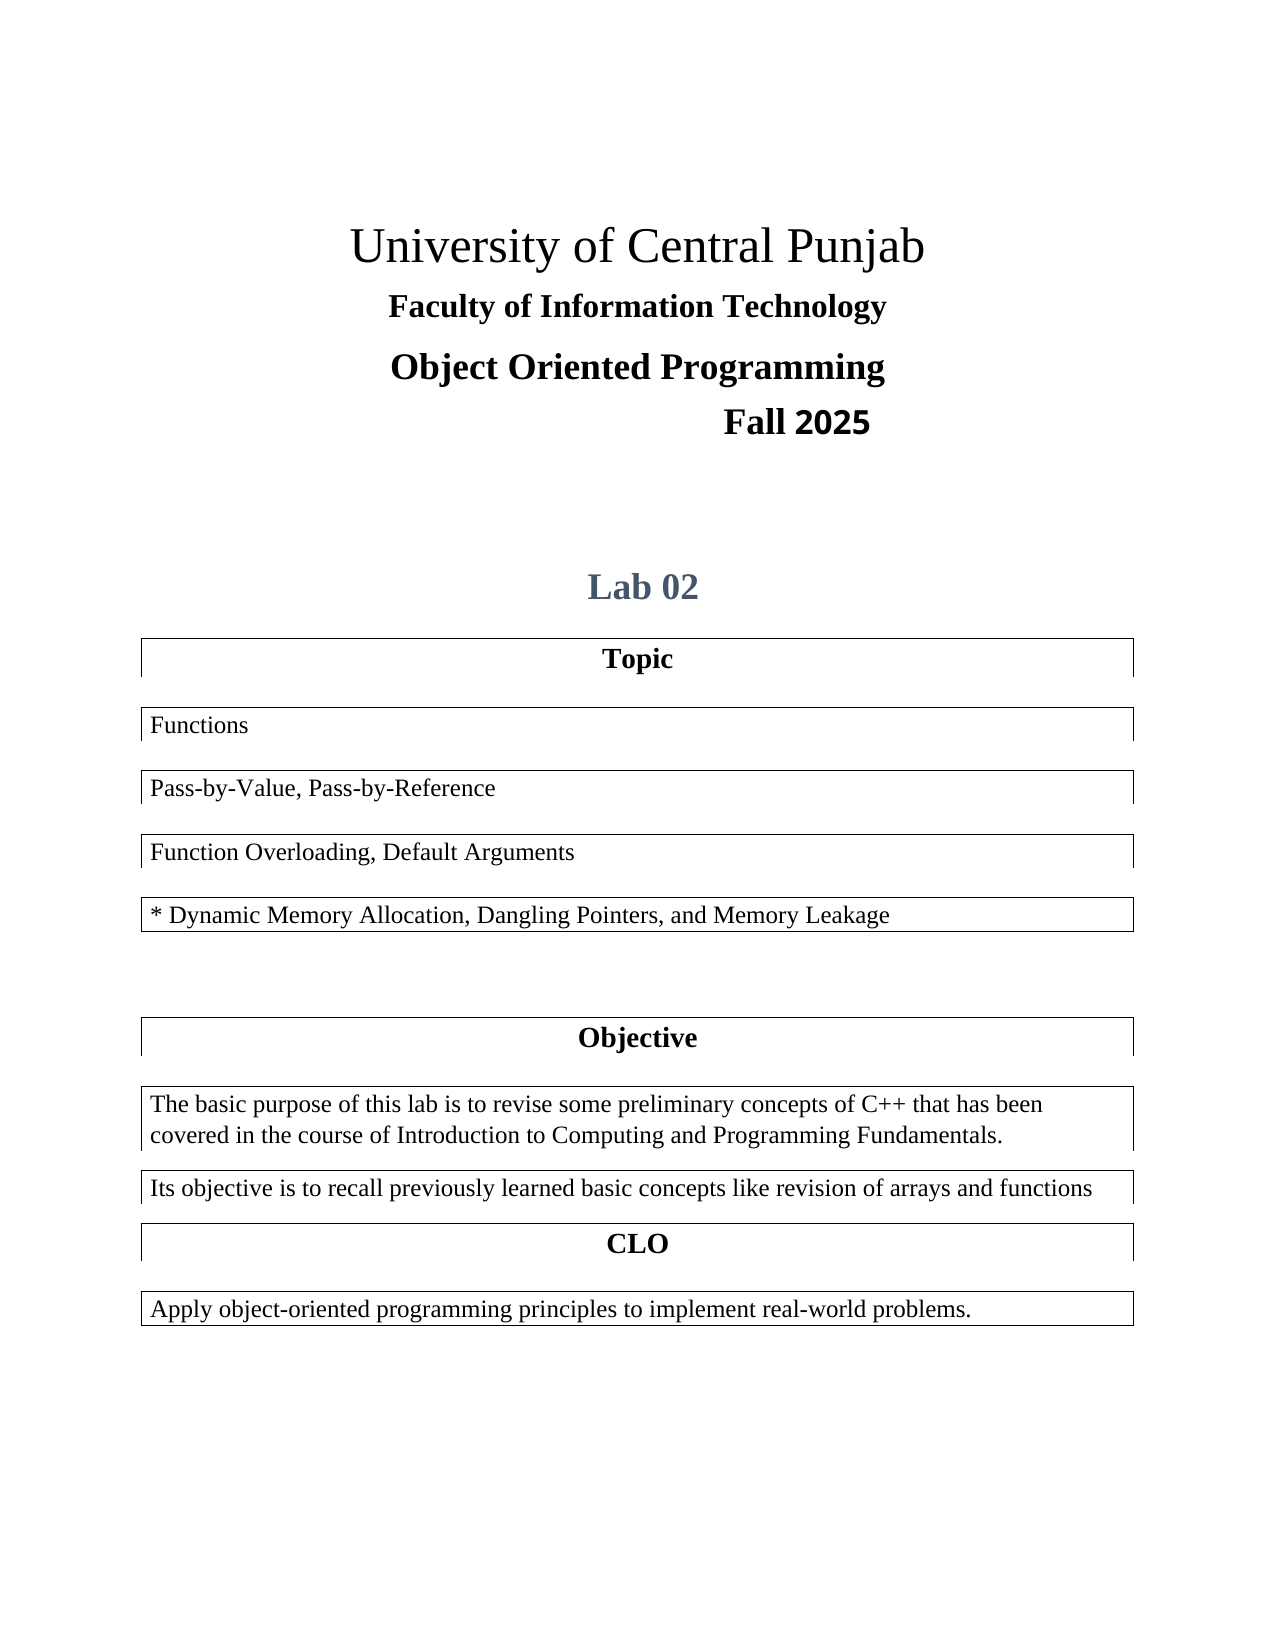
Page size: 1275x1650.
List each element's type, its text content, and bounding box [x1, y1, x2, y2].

text Topic [142, 639, 1133, 677]
text Fall 2025 [469, 398, 1125, 444]
text * Dynamic Memory Allocation, Dangling Pointers, and Memory Leakage [142, 898, 1133, 931]
text Function Overloading, Default Arguments [142, 835, 1133, 868]
text Functions [142, 708, 1133, 741]
text The basic purpose of this lab is to revise some preliminary concepts of C++ that has been covered in the course of Introduction to Computing and Programming Fundamentals. [142, 1087, 1133, 1151]
text Lab 02 [161, 564, 1125, 608]
text University of Central Punjab [150, 215, 1125, 273]
text Its objective is to recall previously learned basic concepts like revision of arrays and functions [142, 1171, 1133, 1204]
text Objective [142, 1018, 1133, 1056]
text Object Oriented Programming [150, 344, 1125, 387]
text Pass-by-Value, Pass-by-Reference [142, 771, 1133, 804]
text CLO [142, 1224, 1133, 1261]
text Apply object-oriented programming principles to implement real-world problems. [142, 1292, 1133, 1325]
text Faculty of Information Technology [150, 286, 1125, 325]
